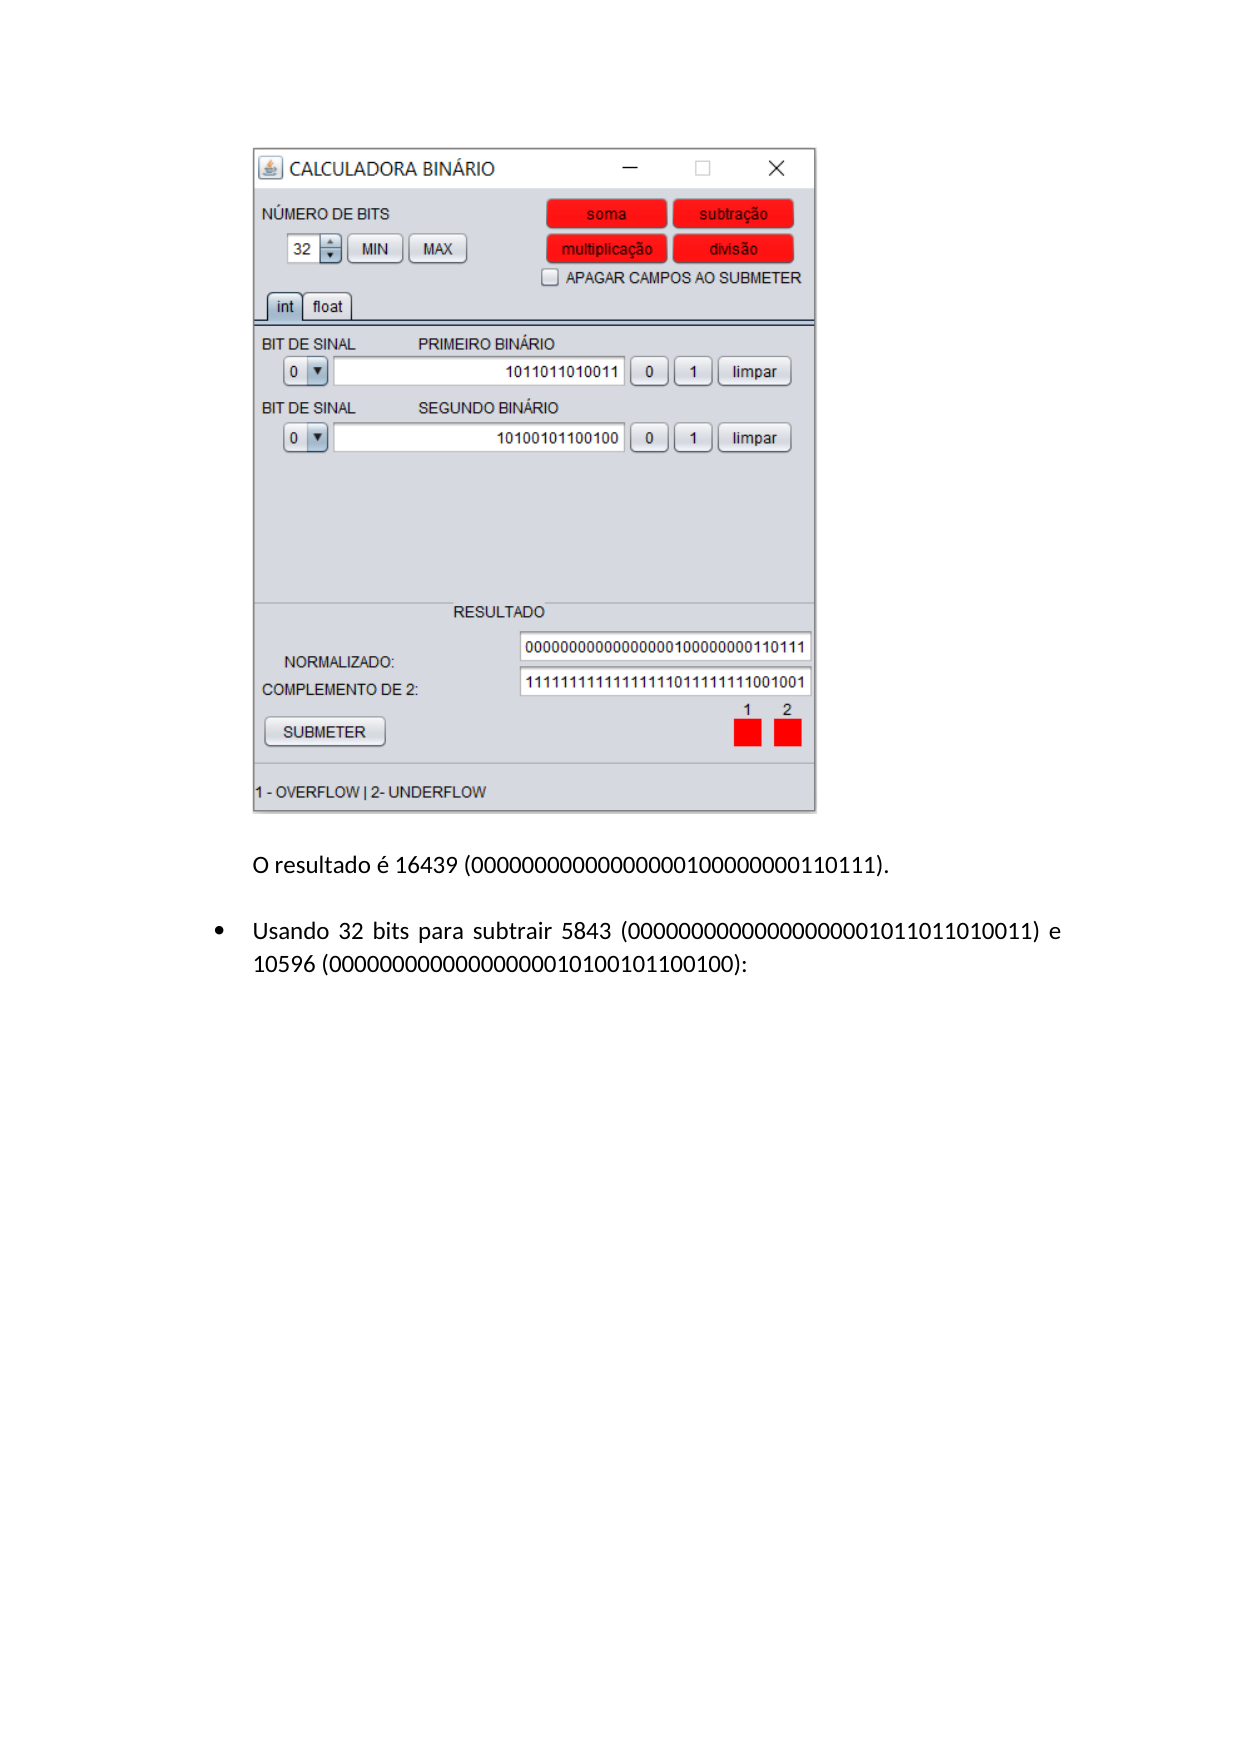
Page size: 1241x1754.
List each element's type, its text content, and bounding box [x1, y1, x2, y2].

list Usando 32 bits para subtrair 5843 (00000000000000000001011011010011) e 10596 (00000000000000000010100101100100): [215, 915, 1063, 978]
picture [252, 147, 818, 814]
list O resultado é 16439 (00000000000000000100000000110111). [252, 849, 1063, 879]
